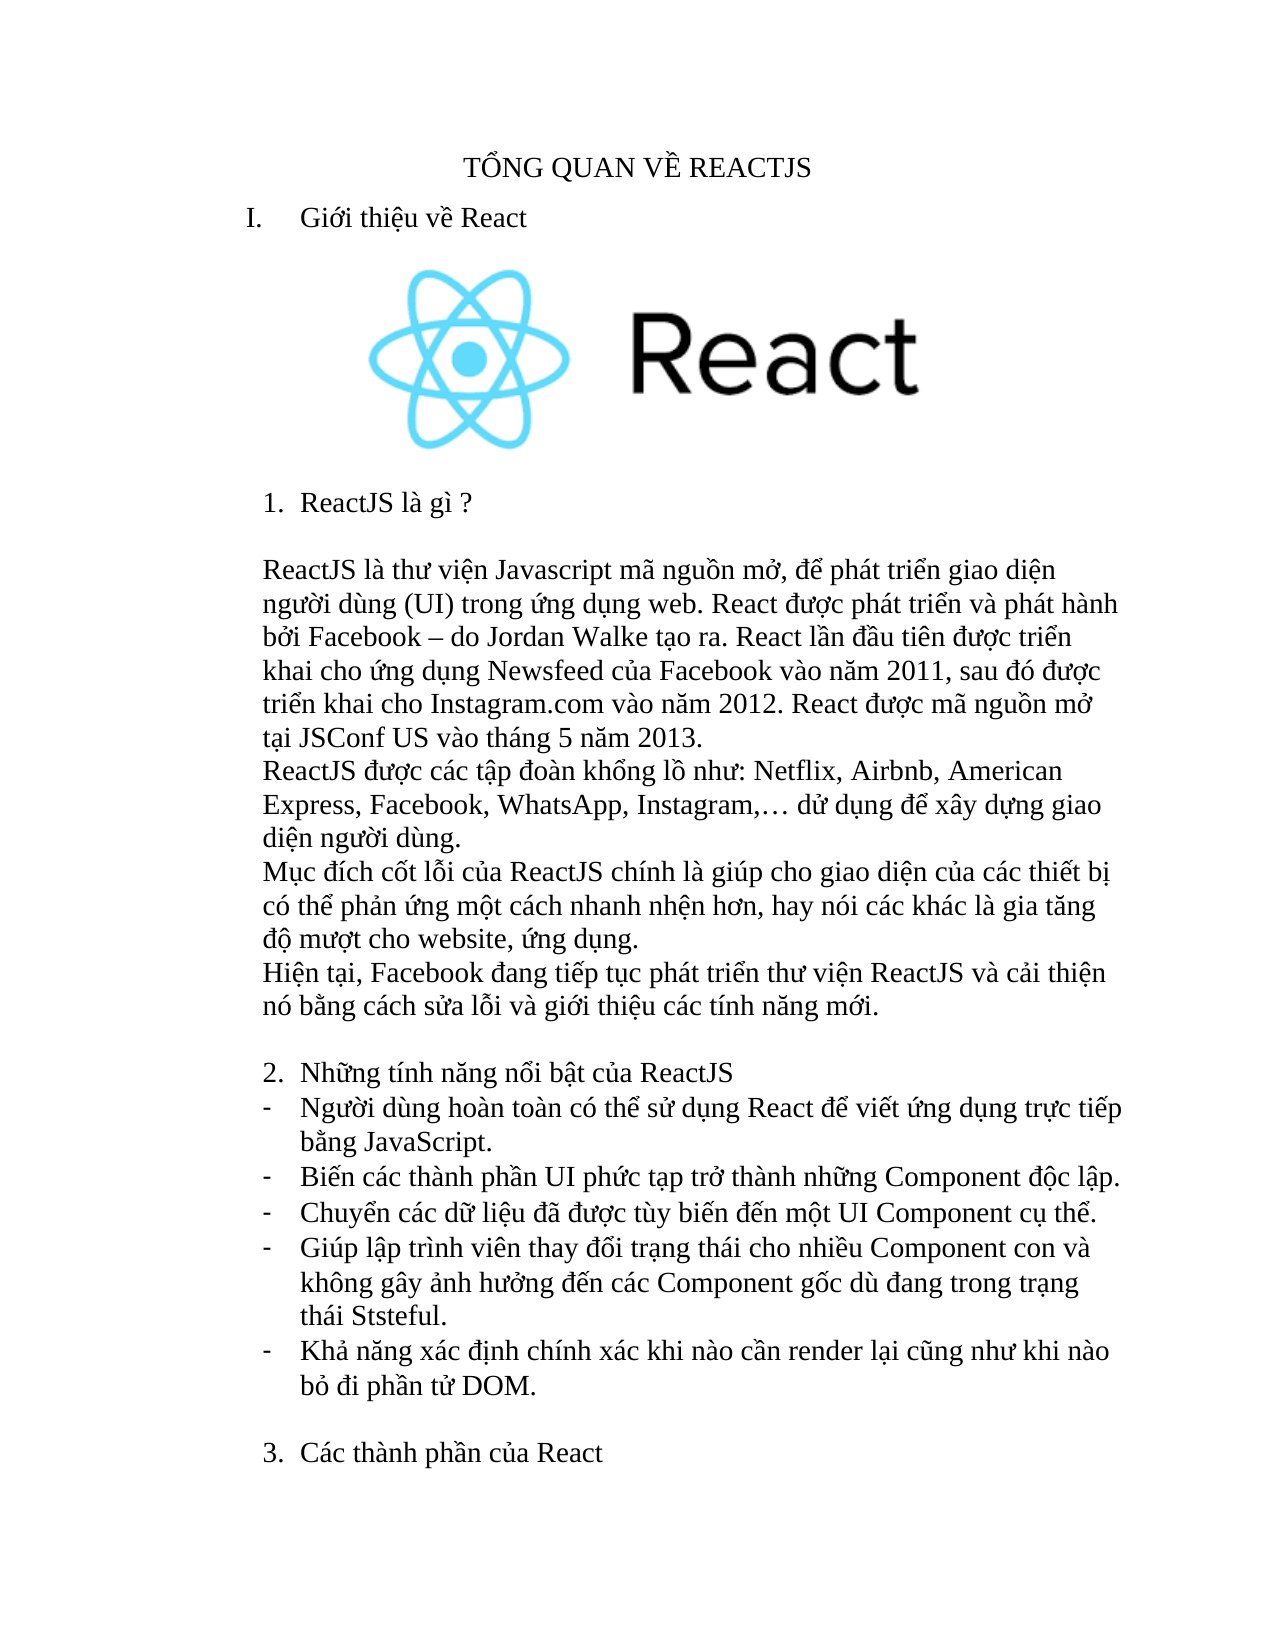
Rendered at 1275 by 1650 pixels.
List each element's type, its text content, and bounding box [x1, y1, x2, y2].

list Chuyển các dữ liệu đã được tùy biến đến một UI Component cụ thể. [262, 1194, 1125, 1229]
list Những tính năng nổi bật của ReactJS [262, 1055, 1125, 1089]
list ReactJS là gì ? [262, 485, 1125, 519]
list ReactJS được các tập đoàn khổng lồ như: Netflix, Airbnb, American Express, Facebook, WhatsApp, Instagram,… dử dụng để xây dựng giao diện người dùng. [262, 753, 1125, 854]
list Biến các thành phần UI phức tạp trở thành những Component độc lập. [262, 1158, 1125, 1194]
list Giới thiệu về React [262, 200, 1125, 234]
list Người dùng hoàn toàn có thể sử dụng React để viết ứng dụng trực tiếp bằng JavaScript. [262, 1089, 1125, 1158]
text TỔNG QUAN VỀ REACTJS [150, 150, 1125, 183]
list Hiện tại, Facebook đang tiếp tục phát triển thư viện ReactJS và cải thiện nó bằng cách sửa lỗi và giới thiệu các tính năng mới. [262, 955, 1125, 1022]
list Mục đích cốt lỗi của ReactJS chính là giúp cho giao diện của các thiết bị có thể phản ứng một cách nhanh nhện hơn, hay nói các khác là gia tăng độ mượt cho website, ứng dụng. [262, 854, 1125, 955]
list Khả năng xác định chính xác khi nào cần render lại cũng như khi nào bỏ đi phần tử DOM. [262, 1332, 1125, 1401]
list Giúp lập trình viên thay đổi trạng thái cho nhiều Component con và không gây ảnh hưởng đến các Component gốc dù đang trong trạng thái Ststeful. [262, 1229, 1125, 1332]
list ReactJS là thư viện Javascript mã nguồn mở, để phát triển giao diện người dùng (UI) trong ứng dụng web. React được phát triển và phát hành bởi Facebook – do Jordan Walke tạo ra. React lần đầu tiên được triển khai cho ứng dụng Newsfeed của Facebook vào năm 2011, sau đó được triển khai cho Instagram.com vào năm 2012. React được mã nguồn mở tại JSConf US vào tháng 5 năm 2013. [262, 552, 1125, 753]
picture [342, 267, 1008, 452]
list Các thành phần của React [262, 1435, 1125, 1468]
